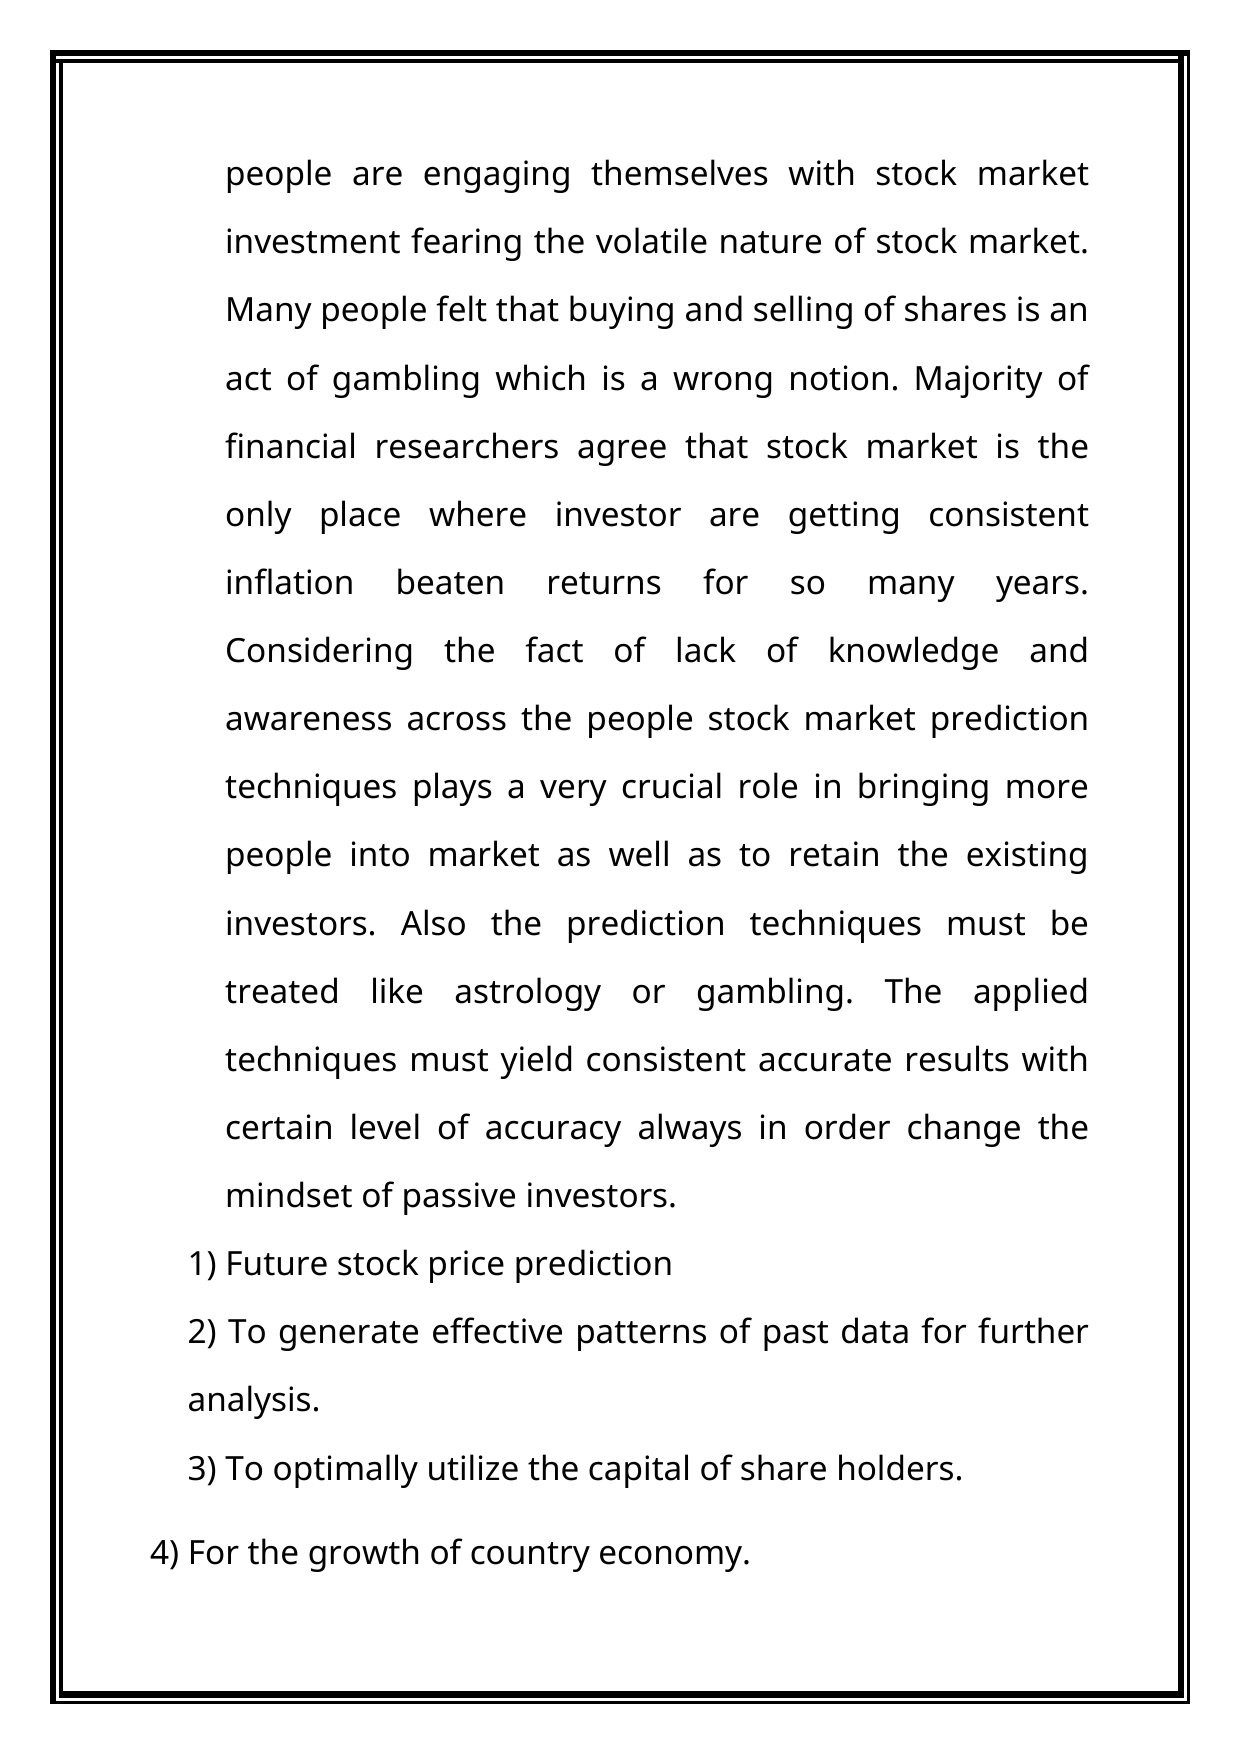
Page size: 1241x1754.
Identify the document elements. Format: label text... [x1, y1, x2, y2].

list 2) To generate effective patterns of past data for further analysis. [187, 1308, 1090, 1422]
list 3) To optimally utilize the capital of share holders. [187, 1444, 1090, 1490]
text 4) For the growth of country economy. [150, 1529, 1090, 1574]
list 1) Future stock price prediction [187, 1240, 1090, 1285]
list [187, 150, 1090, 1217]
